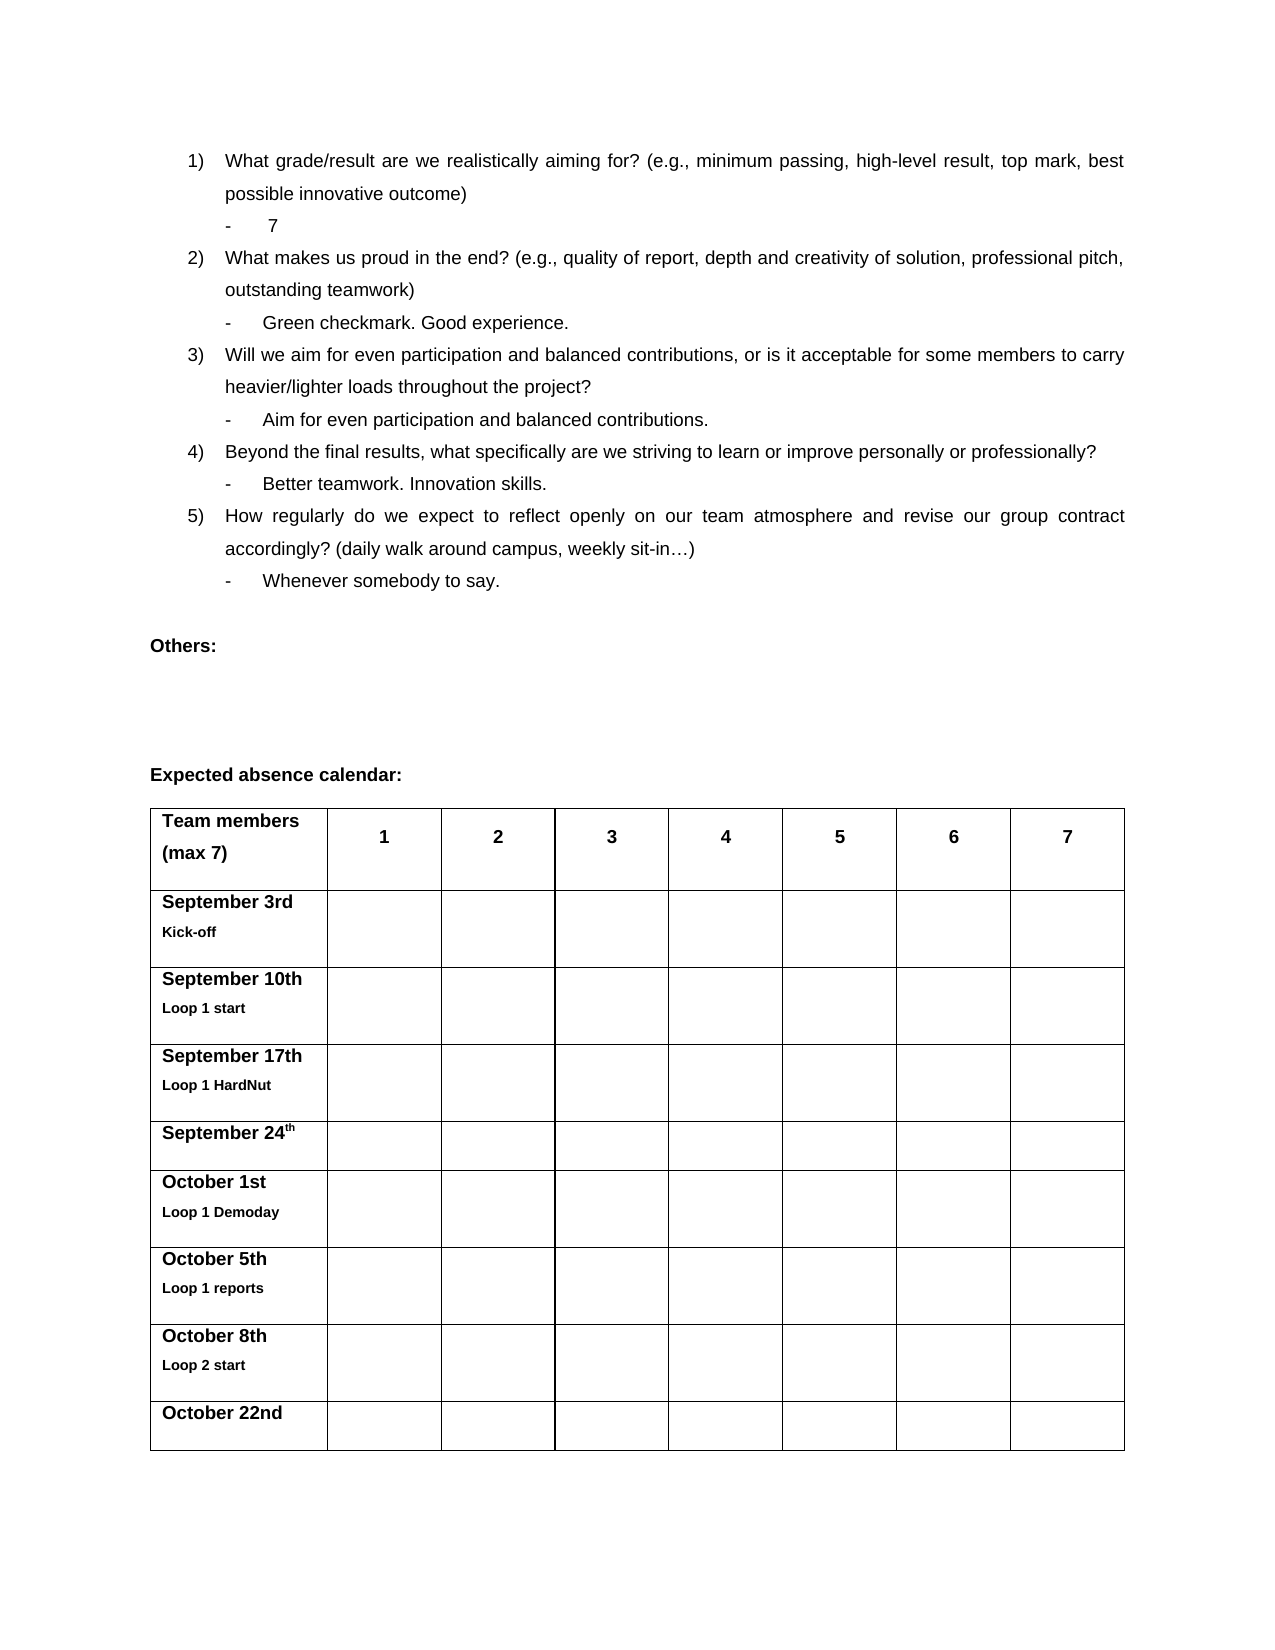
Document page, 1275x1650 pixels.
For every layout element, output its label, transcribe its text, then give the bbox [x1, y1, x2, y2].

table_cell September 3rd Kick-off [151, 891, 327, 967]
table_cell [328, 1122, 441, 1170]
list Expected absence calendar: [150, 763, 1125, 785]
table_cell [1011, 1045, 1124, 1121]
table_cell [783, 1325, 896, 1401]
table_cell [556, 1402, 668, 1450]
table_cell [669, 1402, 782, 1450]
table_cell [556, 891, 668, 967]
table_cell October 22nd [151, 1402, 327, 1450]
table_cell [669, 1248, 782, 1324]
table_cell [556, 1045, 668, 1121]
table_cell [328, 1248, 441, 1324]
list How regularly do we expect to reflect openly on our team atmosphere and revise our group contract accordingly? (daily walk around campus, weekly sit-in…) [187, 505, 1125, 559]
table_cell [669, 891, 782, 967]
table_cell [328, 1402, 441, 1450]
table_cell [897, 1402, 1010, 1450]
table_cell [442, 1248, 554, 1324]
table_cell [1011, 1402, 1124, 1450]
table_cell September 10th Loop 1 start [151, 968, 327, 1044]
table_cell [897, 1045, 1010, 1121]
table_cell [897, 891, 1010, 967]
list Whenever somebody to say. [225, 570, 1125, 591]
table_cell [1011, 1248, 1124, 1324]
list Aim for even participation and balanced contributions. [225, 408, 1125, 430]
table_cell [442, 1122, 554, 1170]
table_header 3 [556, 809, 668, 890]
table_cell [442, 1325, 554, 1401]
table_cell [897, 968, 1010, 1044]
table_cell [328, 891, 441, 967]
table_cell [897, 1122, 1010, 1170]
list Will we aim for even participation and balanced contributions, or is it acceptable for some members to carry heavier/lighter loads throughout the project? [187, 344, 1125, 398]
table_cell [1011, 1122, 1124, 1170]
table_cell [783, 1402, 896, 1450]
list 7 [225, 214, 1125, 236]
table_cell [442, 1171, 554, 1247]
table_cell [1011, 1325, 1124, 1401]
table_cell [669, 1045, 782, 1121]
table_header 6 [897, 809, 1010, 890]
table_cell [442, 891, 554, 967]
table_cell [897, 1325, 1010, 1401]
table_header 4 [669, 809, 782, 890]
table_cell [328, 1325, 441, 1401]
table_cell [328, 1171, 441, 1247]
table_cell [783, 968, 896, 1044]
table_cell [556, 968, 668, 1044]
table_cell [669, 1171, 782, 1247]
table_cell [783, 1122, 896, 1170]
table_cell [328, 968, 441, 1044]
table_cell September 17th Loop 1 HardNut [151, 1045, 327, 1121]
list What grade/result are we realistically aiming for? (e.g., minimum passing, high-level result, top mark, best possible innovative outcome) [187, 150, 1125, 204]
table_cell [1011, 1171, 1124, 1247]
table_header 7 [1011, 809, 1124, 890]
table_cell [783, 891, 896, 967]
table_cell [783, 1045, 896, 1121]
table_cell [442, 968, 554, 1044]
table_cell [556, 1325, 668, 1401]
table_header 2 [442, 809, 554, 890]
list Better teamwork. Innovation skills. [225, 473, 1125, 494]
list Beyond the final results, what specifically are we striving to learn or improve personally or professionally? [187, 441, 1125, 462]
table_cell September 24th [151, 1122, 327, 1170]
table_cell [328, 1045, 441, 1121]
table_cell [783, 1171, 896, 1247]
table_cell [556, 1248, 668, 1324]
table_cell [669, 968, 782, 1044]
table_cell [669, 1122, 782, 1170]
table_header Team members (max 7) [151, 809, 327, 890]
table_cell [556, 1122, 668, 1170]
table_header 1 [328, 809, 441, 890]
table_cell October 1st Loop 1 Demoday [151, 1171, 327, 1247]
table_cell October 8th Loop 2 start [151, 1325, 327, 1401]
table_cell [783, 1248, 896, 1324]
table_cell [1011, 968, 1124, 1044]
table_cell [442, 1045, 554, 1121]
table_cell [897, 1171, 1010, 1247]
list Others: [150, 634, 1125, 656]
list Green checkmark. Good experience. [225, 311, 1125, 333]
table_cell October 5th Loop 1 reports [151, 1248, 327, 1324]
table_cell [669, 1325, 782, 1401]
table_cell [556, 1171, 668, 1247]
table_cell [442, 1402, 554, 1450]
table_header 5 [783, 809, 896, 890]
table_cell [897, 1248, 1010, 1324]
table_cell [1011, 891, 1124, 967]
list What makes us proud in the end? (e.g., quality of report, depth and creativity of solution, professional pitch, outstanding teamwork) [187, 247, 1125, 301]
